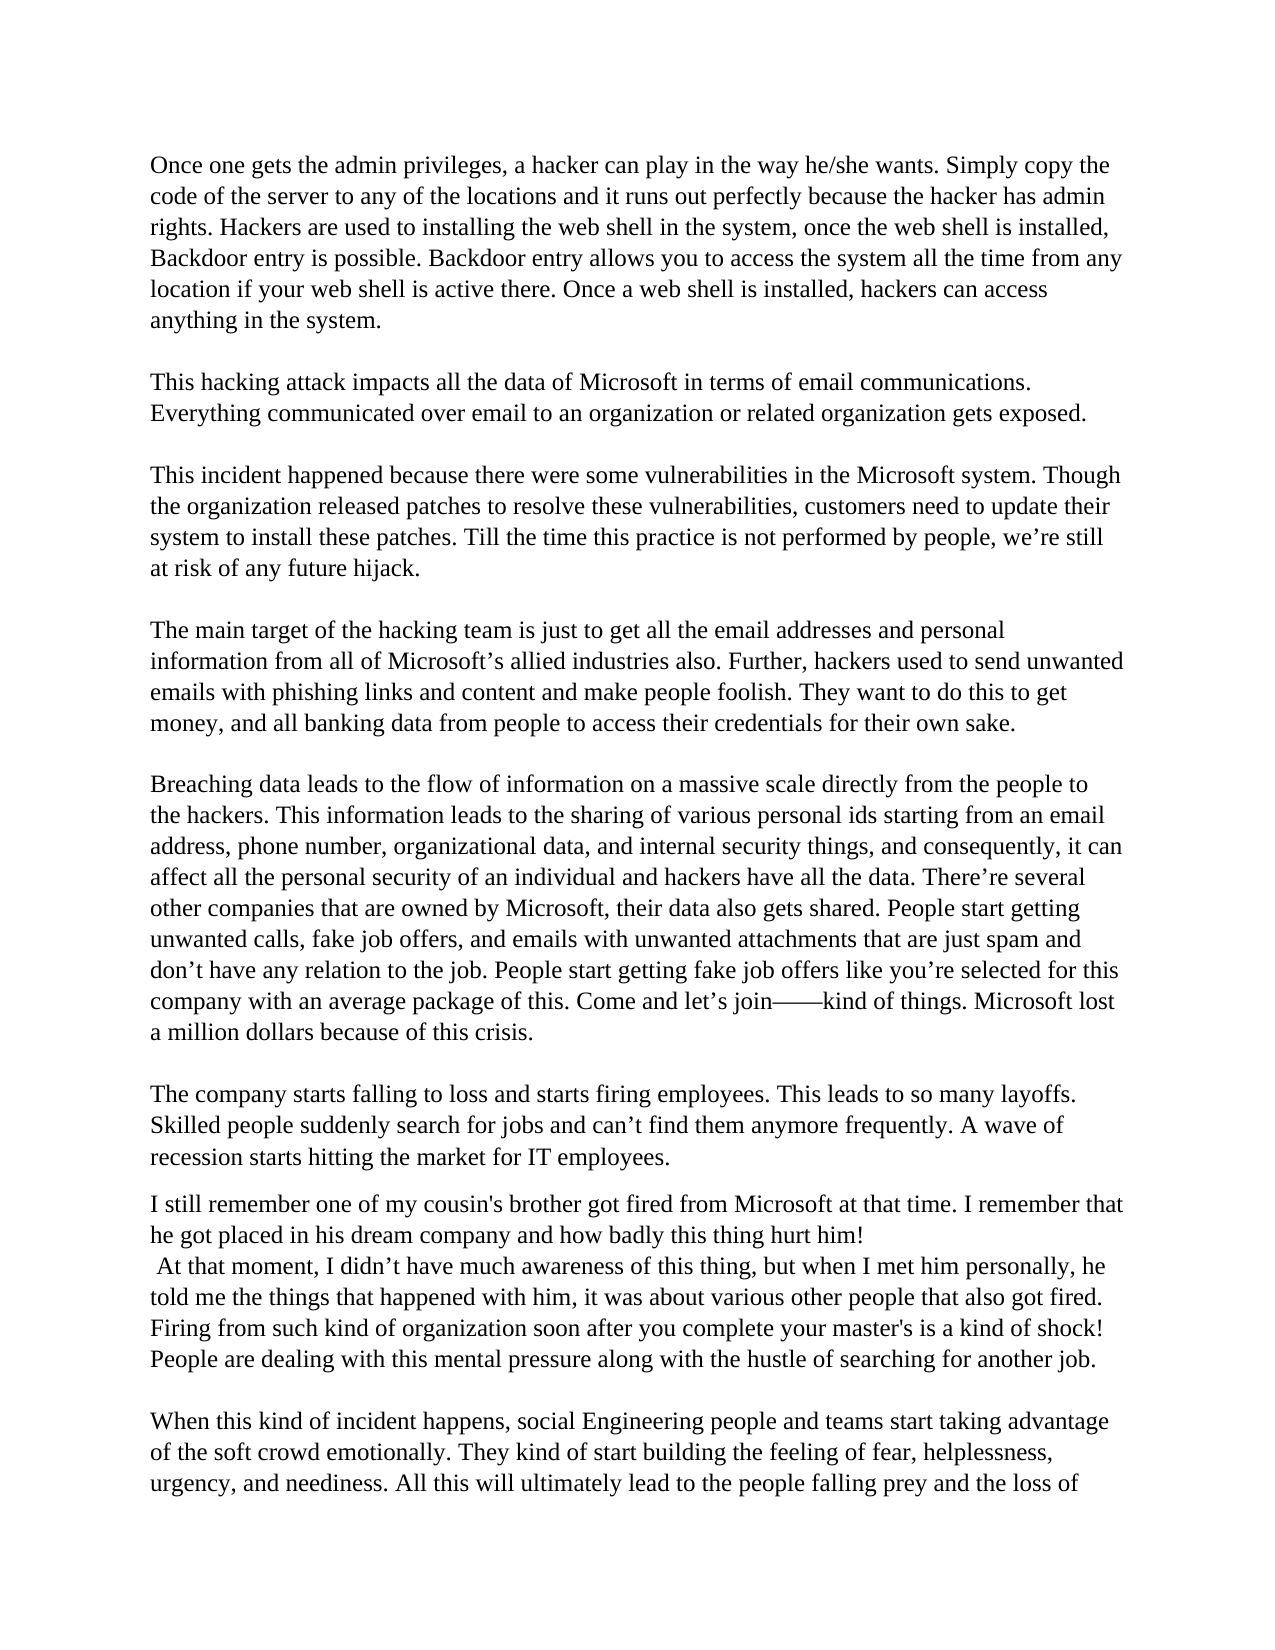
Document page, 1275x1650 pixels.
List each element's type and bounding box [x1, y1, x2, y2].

text [150, 150, 1125, 1170]
text [150, 1189, 1125, 1497]
